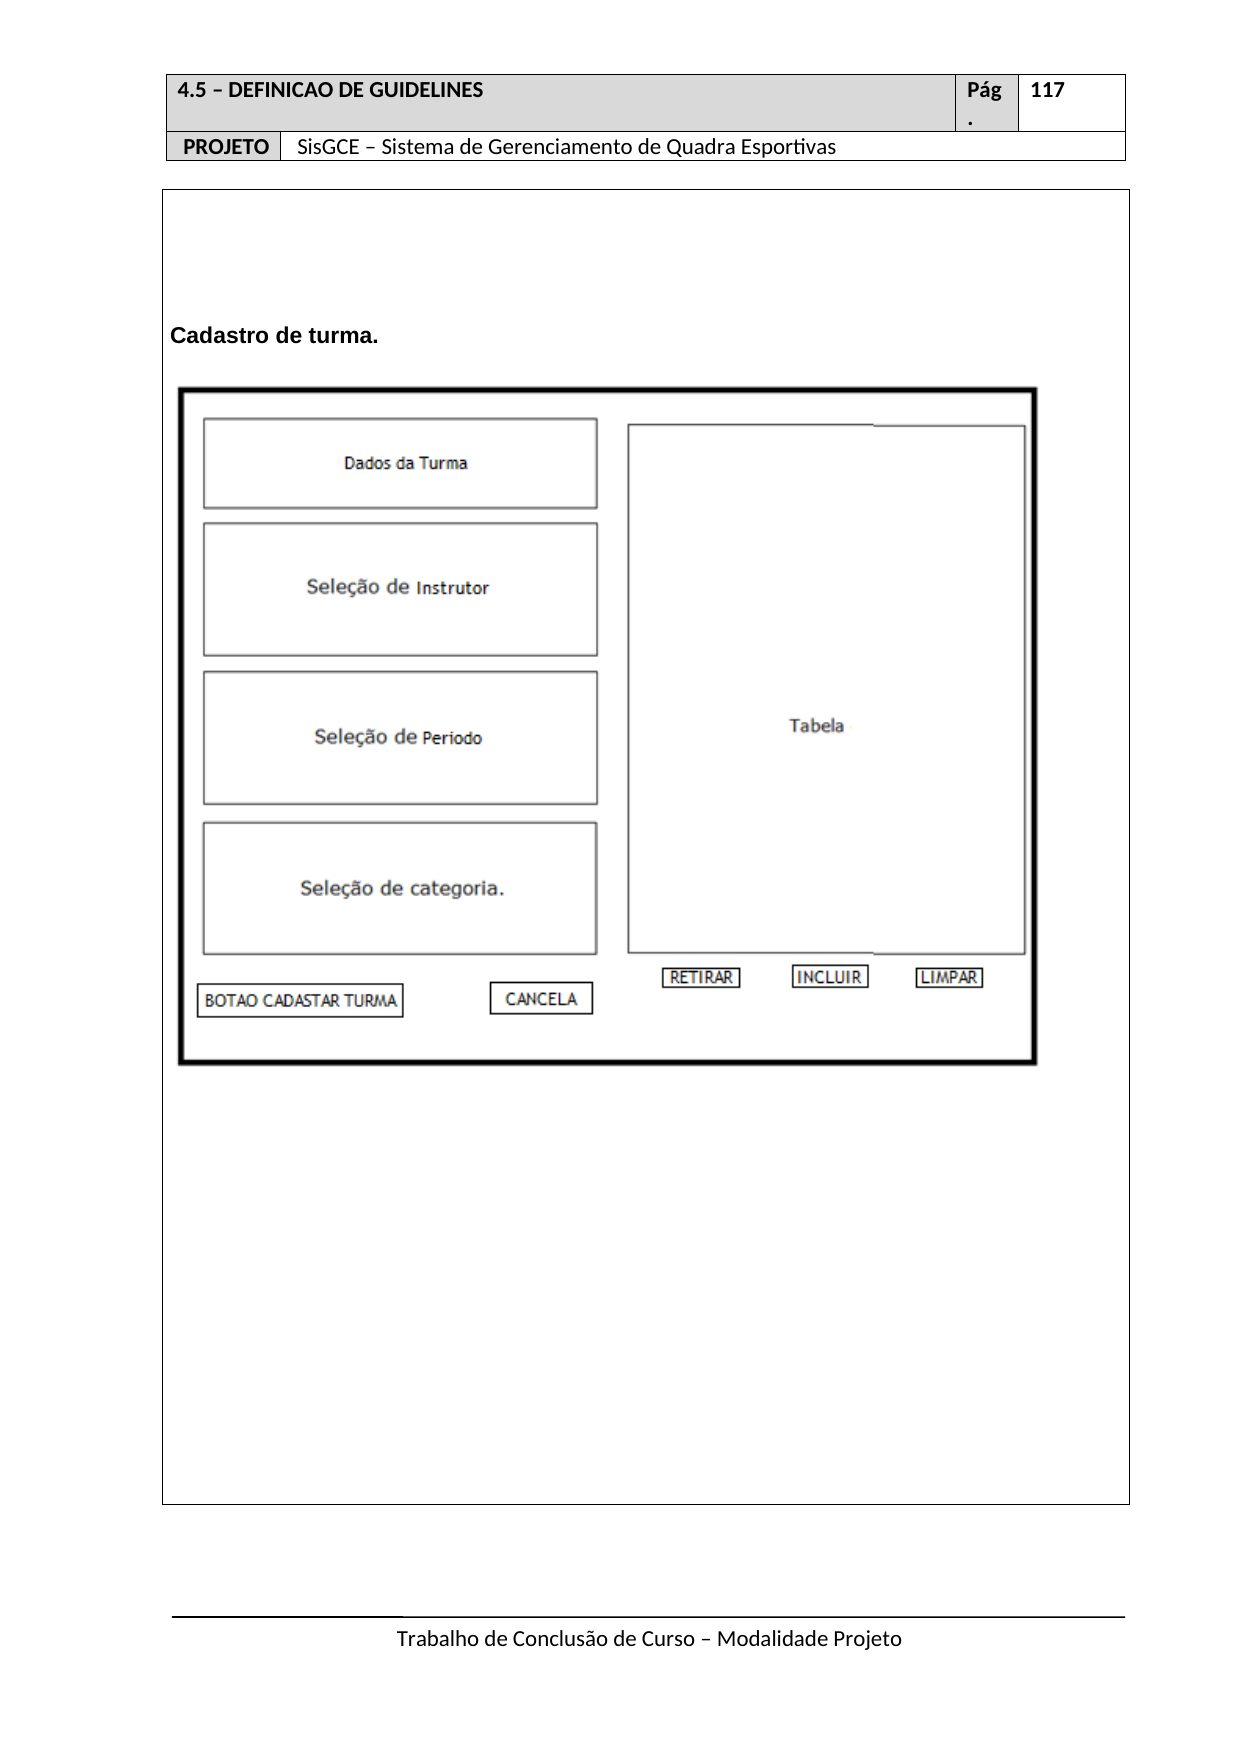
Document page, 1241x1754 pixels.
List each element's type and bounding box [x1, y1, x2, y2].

table_cell [163, 190, 1129, 1503]
picture [169, 374, 1056, 1082]
